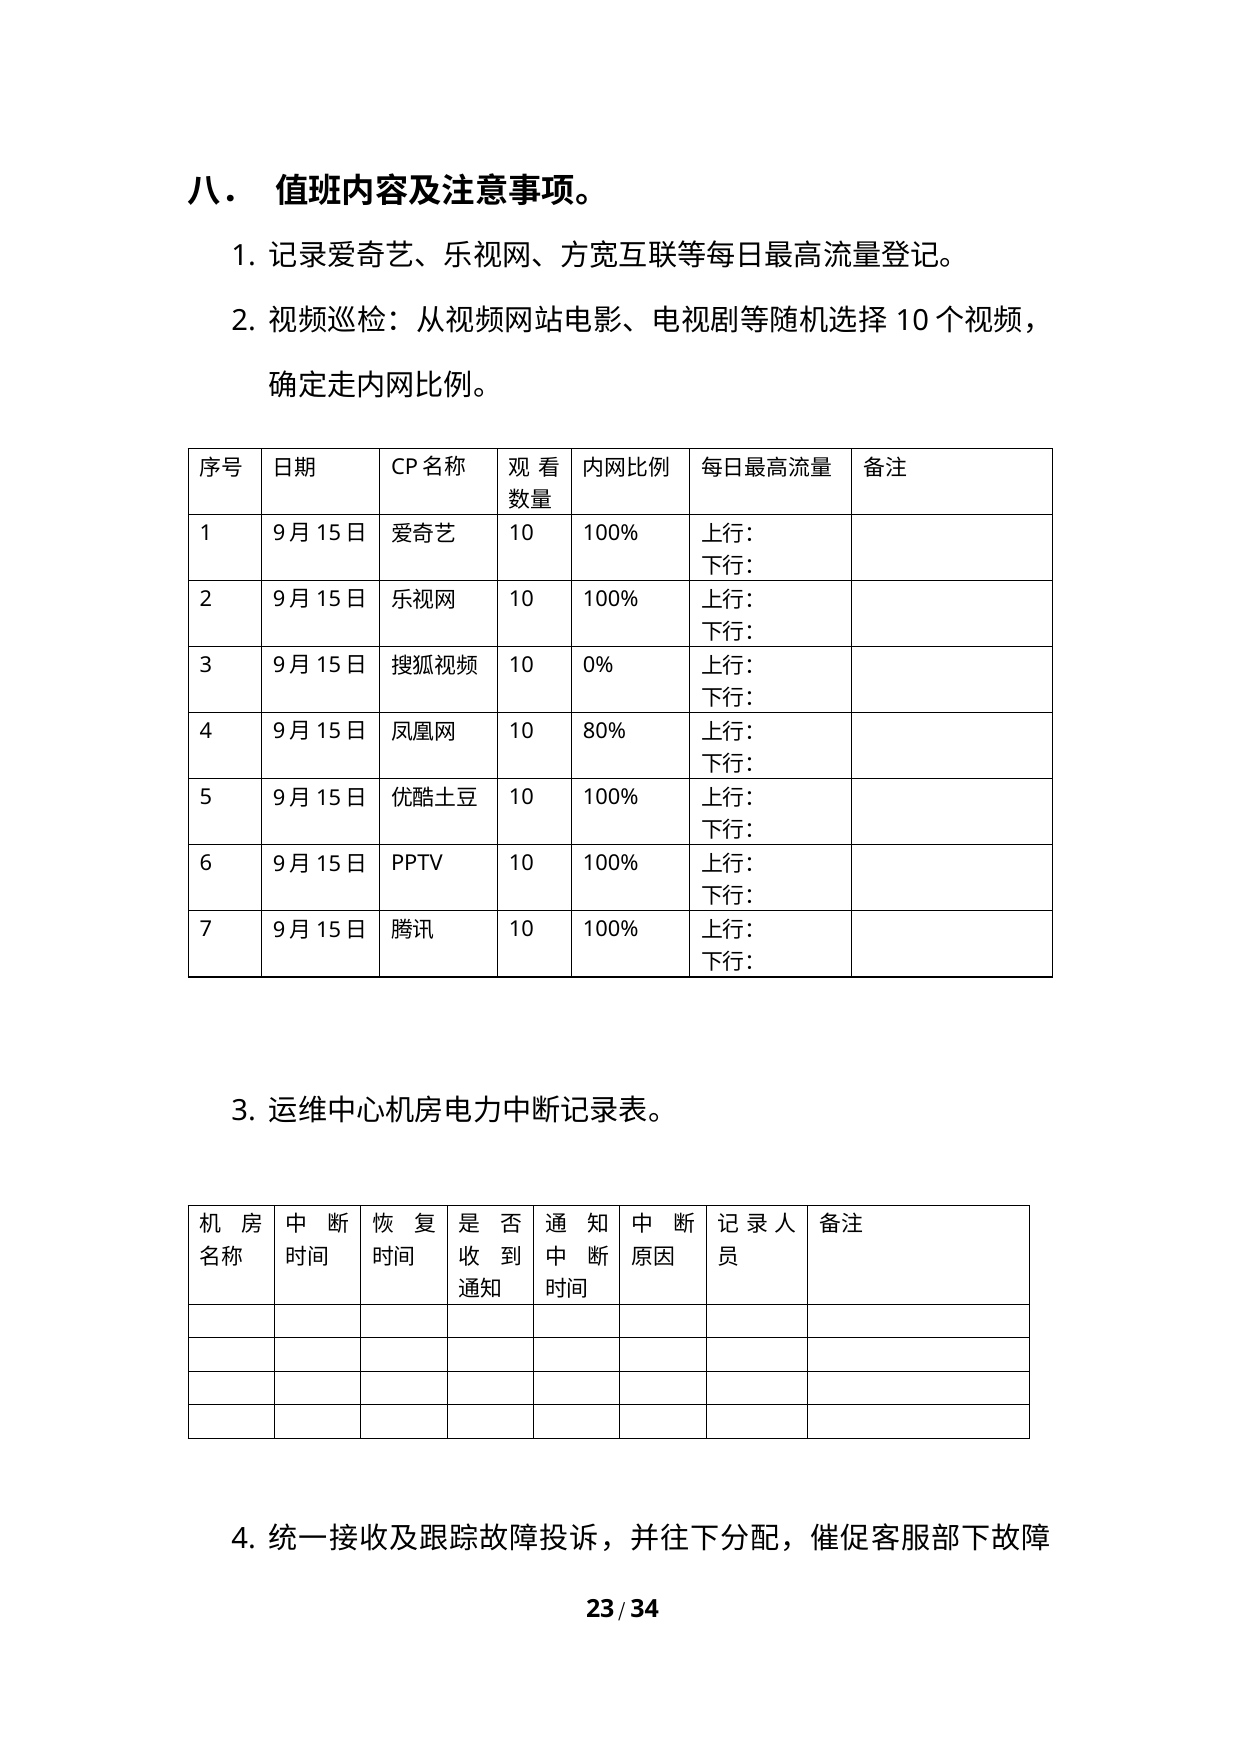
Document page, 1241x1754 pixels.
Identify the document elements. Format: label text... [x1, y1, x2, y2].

list 记录爱奇艺、乐视网、方宽互联等每日最高流量登记。 [231, 221, 1053, 286]
table_header 内网比例 [572, 449, 689, 514]
list 值班内容及注意事项。 [187, 156, 1053, 221]
table_cell 10 [498, 581, 571, 646]
table_header 记录人员 [707, 1206, 807, 1303]
table_cell PPTV [380, 845, 497, 910]
table_cell [707, 1338, 807, 1371]
table_header 通知中断时间 [534, 1206, 619, 1303]
table_cell 3 [189, 647, 261, 712]
table_cell 5 [189, 779, 261, 844]
table_cell 10 [498, 515, 571, 580]
table_cell 上行： 下行： [690, 581, 851, 646]
table_cell 0% [572, 647, 689, 712]
table_header CP名称 [380, 449, 497, 514]
list 视频巡检：从视频网站电影、电视剧等随机选择10个视频，确定走内网比例。 [231, 286, 1053, 416]
list 运维中心机房电力中断记录表。 [231, 1075, 1053, 1140]
table_header 机房名称 [189, 1206, 274, 1303]
table_cell [361, 1405, 447, 1438]
table_header 是否收到通知 [448, 1206, 533, 1303]
table_header 序号 [189, 449, 261, 514]
table_cell [707, 1405, 807, 1438]
table_cell [852, 779, 1052, 844]
table_cell 凤凰网 [380, 713, 497, 778]
table_cell 7 [189, 911, 261, 976]
table_cell [620, 1305, 706, 1337]
table_cell [852, 713, 1052, 778]
table_cell 9月15日 [262, 515, 379, 580]
table_cell [534, 1405, 619, 1438]
table_cell 上行： 下行： [690, 647, 851, 712]
table_cell [189, 1372, 274, 1404]
table_cell 9月15日 [262, 581, 379, 646]
table_cell [534, 1372, 619, 1404]
table_header 备注 [852, 449, 1052, 514]
table_cell [189, 1338, 274, 1371]
table_cell 上行： 下行： [690, 911, 851, 976]
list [231, 1504, 1053, 1569]
table_cell [808, 1305, 1029, 1337]
table_cell 10 [498, 647, 571, 712]
table_cell 9月15日 [262, 713, 379, 778]
table_cell 9月15日 [262, 647, 379, 712]
table_cell 4 [189, 713, 261, 778]
table_header 备注 [808, 1206, 1029, 1303]
table_cell 上行： 下行： [690, 845, 851, 910]
table_cell [448, 1372, 533, 1404]
table_cell 100% [572, 515, 689, 580]
table_cell [620, 1405, 706, 1438]
table_header 中断时间 [275, 1206, 360, 1303]
table_header 中断原因 [620, 1206, 706, 1303]
table_cell [275, 1405, 360, 1438]
table_header 观看数量 [498, 449, 571, 514]
table_cell [448, 1305, 533, 1337]
table_cell [534, 1338, 619, 1371]
table_cell 100% [572, 845, 689, 910]
table_cell 10 [498, 911, 571, 976]
table_cell [707, 1372, 807, 1404]
table_cell 10 [498, 845, 571, 910]
table_cell 腾讯 [380, 911, 497, 976]
table_cell [534, 1305, 619, 1337]
table_cell 上行： 下行： [690, 515, 851, 580]
table_cell [852, 845, 1052, 910]
table_cell [852, 581, 1052, 646]
table_cell [361, 1338, 447, 1371]
table_cell [620, 1338, 706, 1371]
table_cell 上行： 下行： [690, 713, 851, 778]
table_cell 6 [189, 845, 261, 910]
table_cell [448, 1405, 533, 1438]
table_cell [448, 1338, 533, 1371]
table_cell [808, 1372, 1029, 1404]
table_header 日期 [262, 449, 379, 514]
table_header 恢复时间 [361, 1206, 447, 1303]
table_cell [808, 1338, 1029, 1371]
table_cell [275, 1372, 360, 1404]
table_cell 优酷土豆 [380, 779, 497, 844]
table_cell 10 [498, 779, 571, 844]
table_cell 9月15日 [262, 845, 379, 910]
table_cell [189, 1305, 274, 1337]
table_cell [852, 647, 1052, 712]
table_cell 100% [572, 581, 689, 646]
table_cell [275, 1338, 360, 1371]
table_cell 80% [572, 713, 689, 778]
table_cell 100% [572, 911, 689, 976]
table_header 每日最高流量 [690, 449, 851, 514]
table_cell 乐视网 [380, 581, 497, 646]
table_cell 搜狐视频 [380, 647, 497, 712]
table_cell [620, 1372, 706, 1404]
table_cell [189, 1405, 274, 1438]
table_cell [852, 515, 1052, 580]
table_cell 上行： 下行： [690, 779, 851, 844]
table_cell 9月15日 [262, 779, 379, 844]
table_cell [361, 1372, 447, 1404]
table_cell 10 [498, 713, 571, 778]
table_cell [361, 1305, 447, 1337]
table_cell 2 [189, 581, 261, 646]
table_cell [275, 1305, 360, 1337]
table_cell [852, 911, 1052, 976]
table_cell 爱奇艺 [380, 515, 497, 580]
table_cell [707, 1305, 807, 1337]
table_cell 1 [189, 515, 261, 580]
table_cell 100% [572, 779, 689, 844]
table_cell 9月15日 [262, 911, 379, 976]
table_cell [808, 1405, 1029, 1438]
